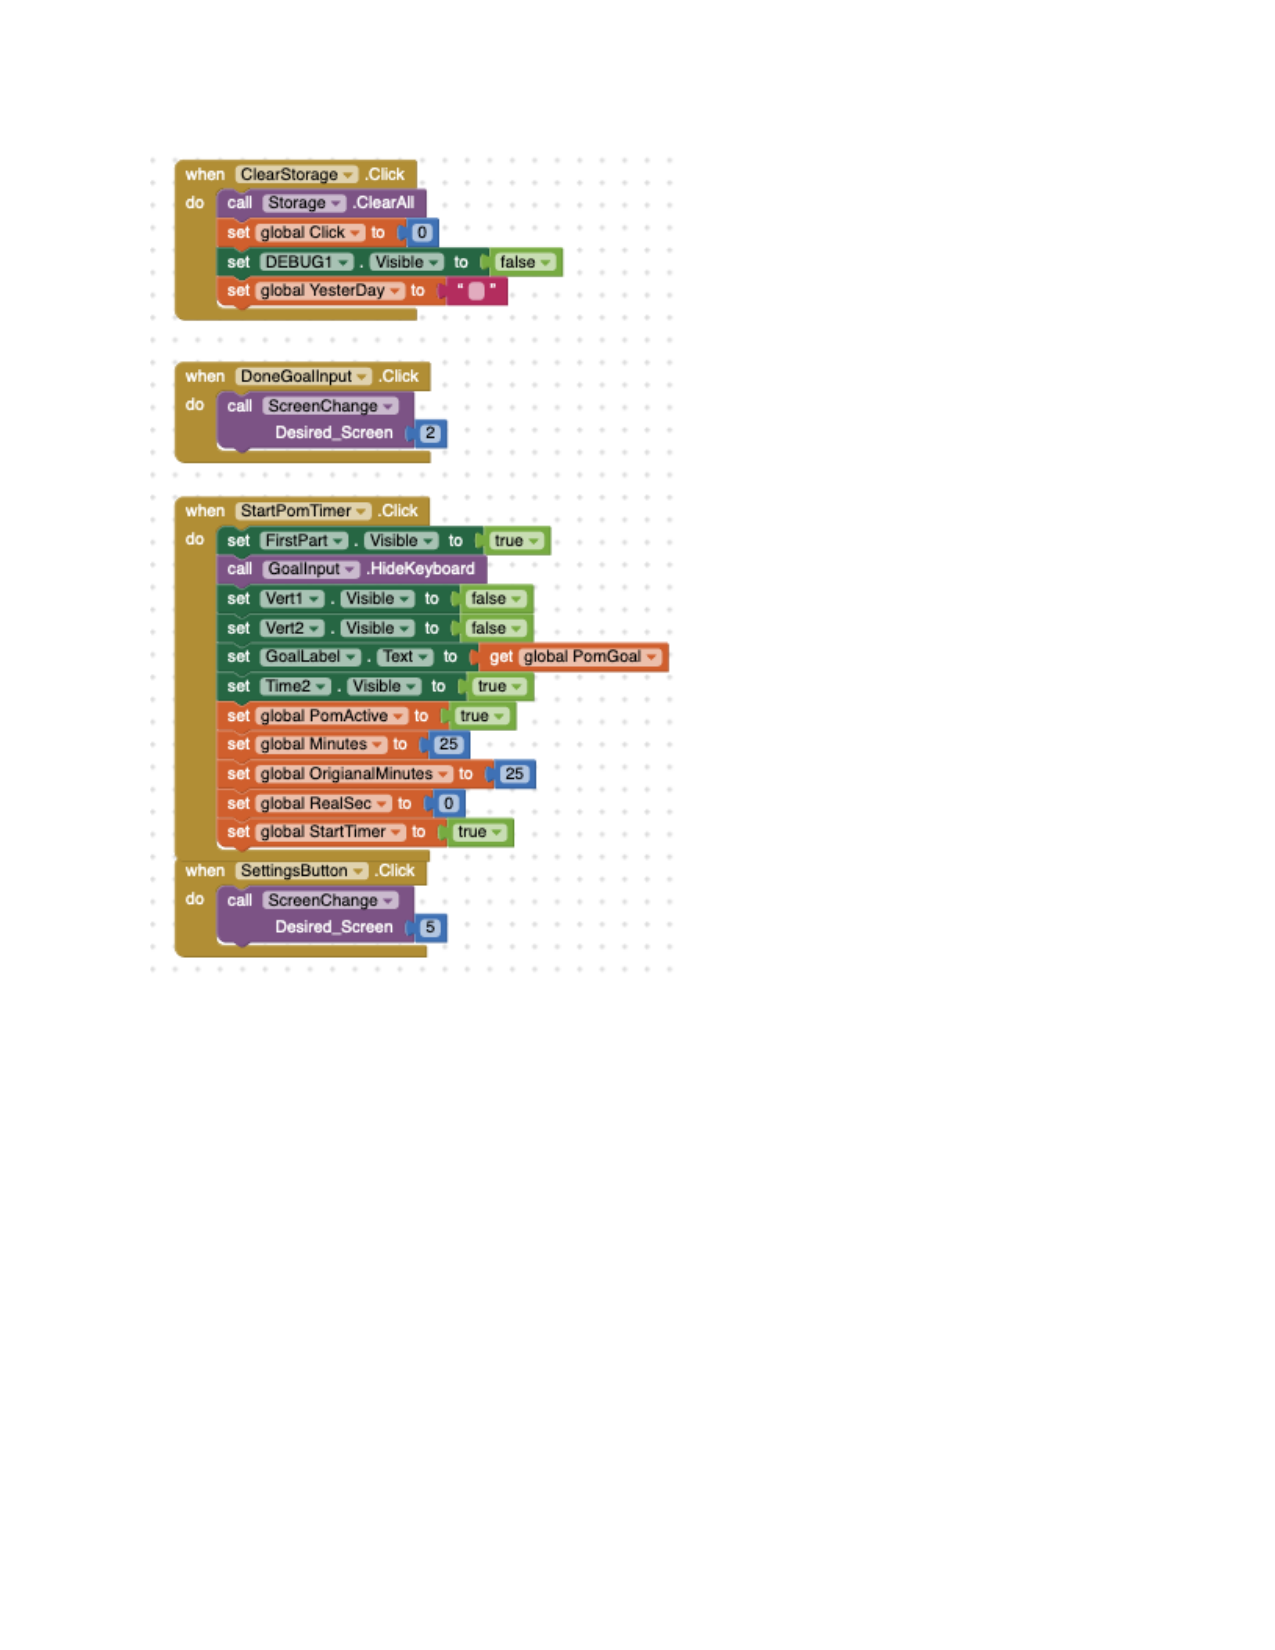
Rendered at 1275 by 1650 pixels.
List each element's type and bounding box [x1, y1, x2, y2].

picture [150, 150, 682, 975]
